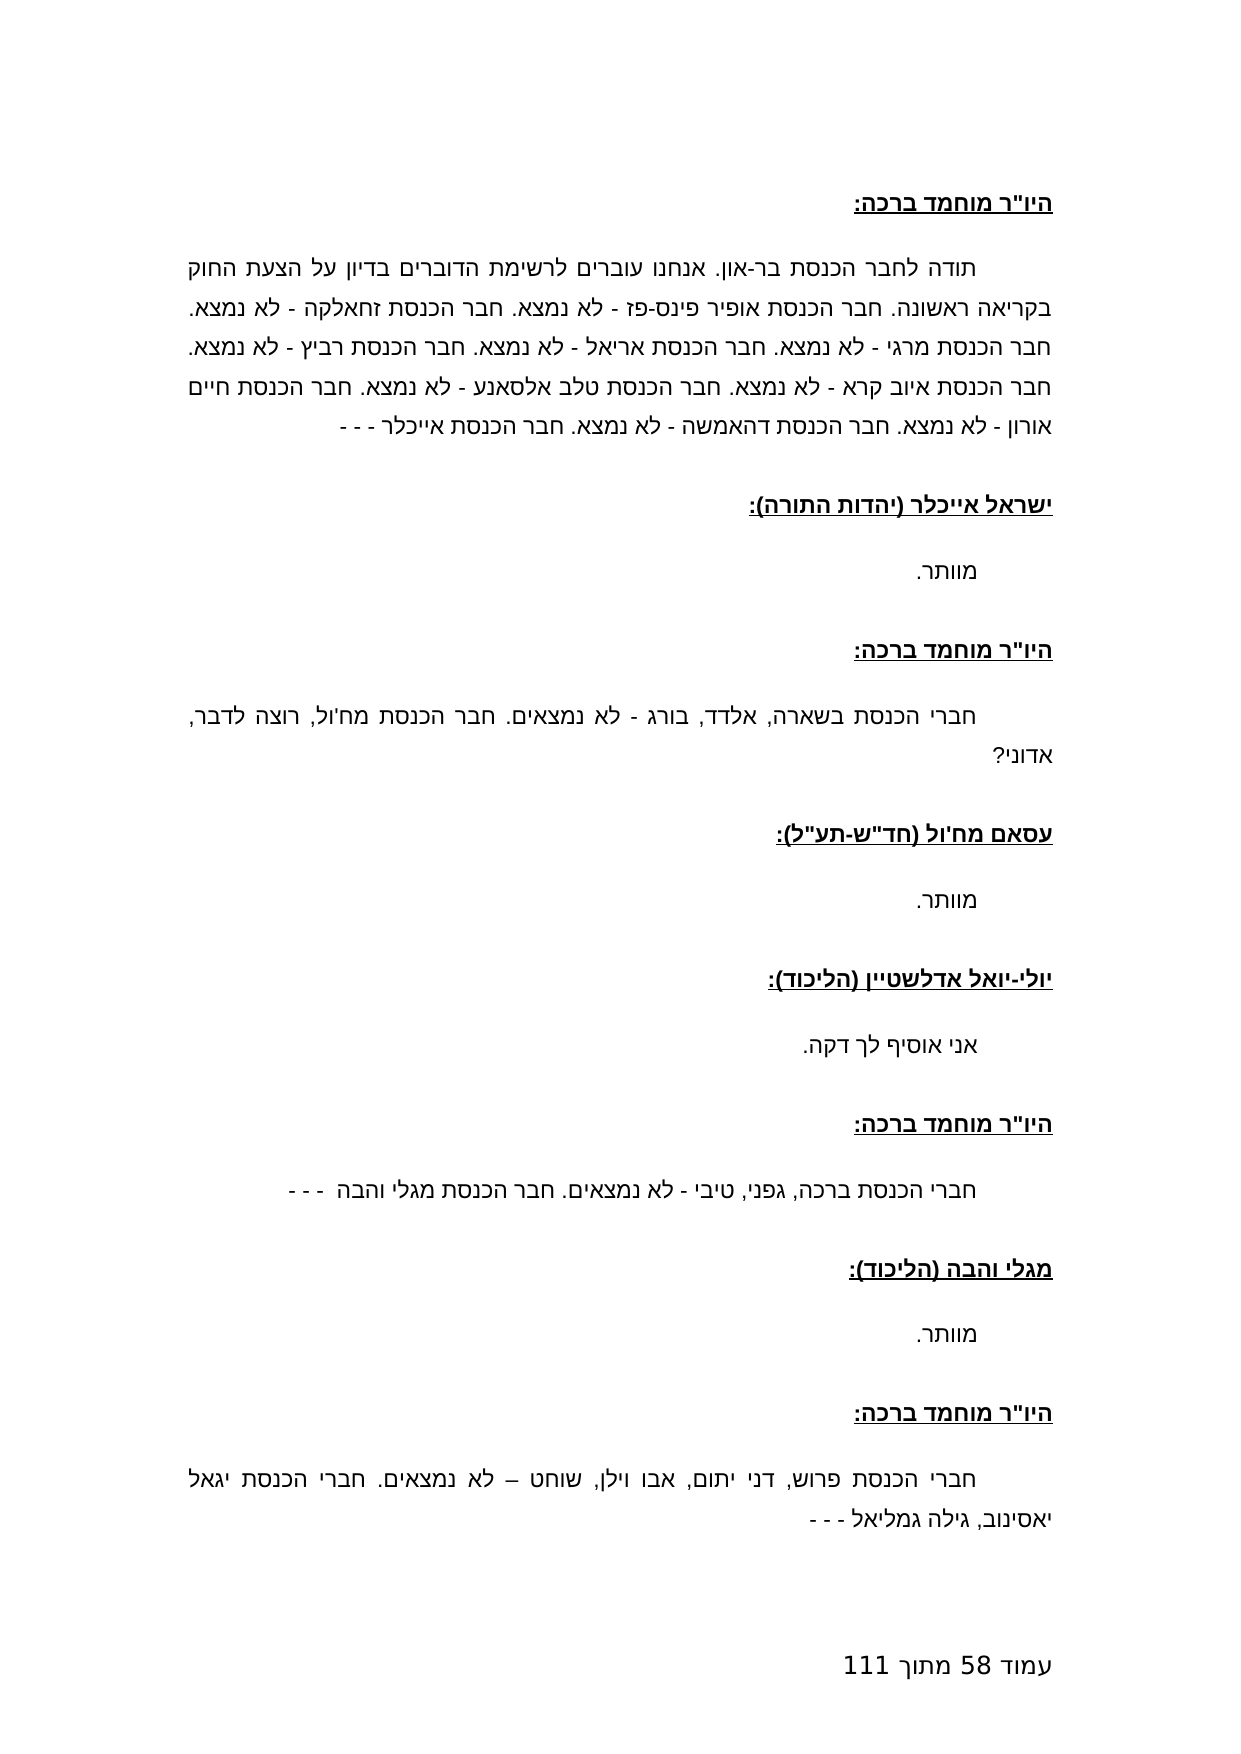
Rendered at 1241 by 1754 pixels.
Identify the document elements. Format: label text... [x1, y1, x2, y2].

text מוותר. [187, 558, 1053, 584]
text חברי הכנסת בשארה, אלדד, בורג - לא נמצאים. חבר הכנסת מח'ול, רוצה לדבר, אדוני? [187, 703, 1053, 769]
text היו"ר מוחמד ברכה: [187, 637, 1053, 663]
text מוותר. [187, 1321, 1053, 1348]
text ישראל אייכלר (יהדות התורה): [187, 492, 1053, 518]
text מוותר. [187, 887, 1053, 913]
text היו"ר מוחמד ברכה: [187, 1400, 1053, 1427]
text היו"ר מוחמד ברכה: [187, 189, 1053, 216]
text יולי-יואל אדלשטיין (הליכוד): [187, 966, 1053, 992]
text מגלי והבה (הליכוד): [187, 1256, 1053, 1282]
text תודה לחבר הכנסת בר-און. אנחנו עוברים לרשימת הדוברים בדיון על הצעת החוק בקריאה ראשונה. חבר הכנסת אופיר פינס-פז - לא נמצא. חבר הכנסת זחאלקה - לא נמצא. חבר הכנסת מרגי - לא נמצא. חבר הכנסת אריאל - לא נמצא. חבר הכנסת רביץ - לא נמצא. חבר הכנסת איוב קרא - לא נמצא. חבר הכנסת טלב אלסאנע - לא נמצא. חבר הכנסת חיים אורון - לא נמצא. חבר הכנסת דהאמשה - לא נמצא. חבר הכנסת אייכלר - - - [187, 255, 1053, 439]
text היו"ר מוחמד ברכה: [187, 1111, 1053, 1137]
text חברי הכנסת ברכה, גפני, טיבי - לא נמצאים. חבר הכנסת מגלי והבה - - - [187, 1177, 1053, 1203]
text חברי הכנסת פרוש, דני יתום, אבו וילן, שוחט – לא נמצאים. חברי הכנסת יגאל יאסינוב, גילה גמליאל - - - [187, 1466, 1053, 1532]
text עסאם מח'ול (חד"ש-תע"ל): [187, 821, 1053, 848]
text אני אוסיף לך דקה. [187, 1032, 1053, 1058]
